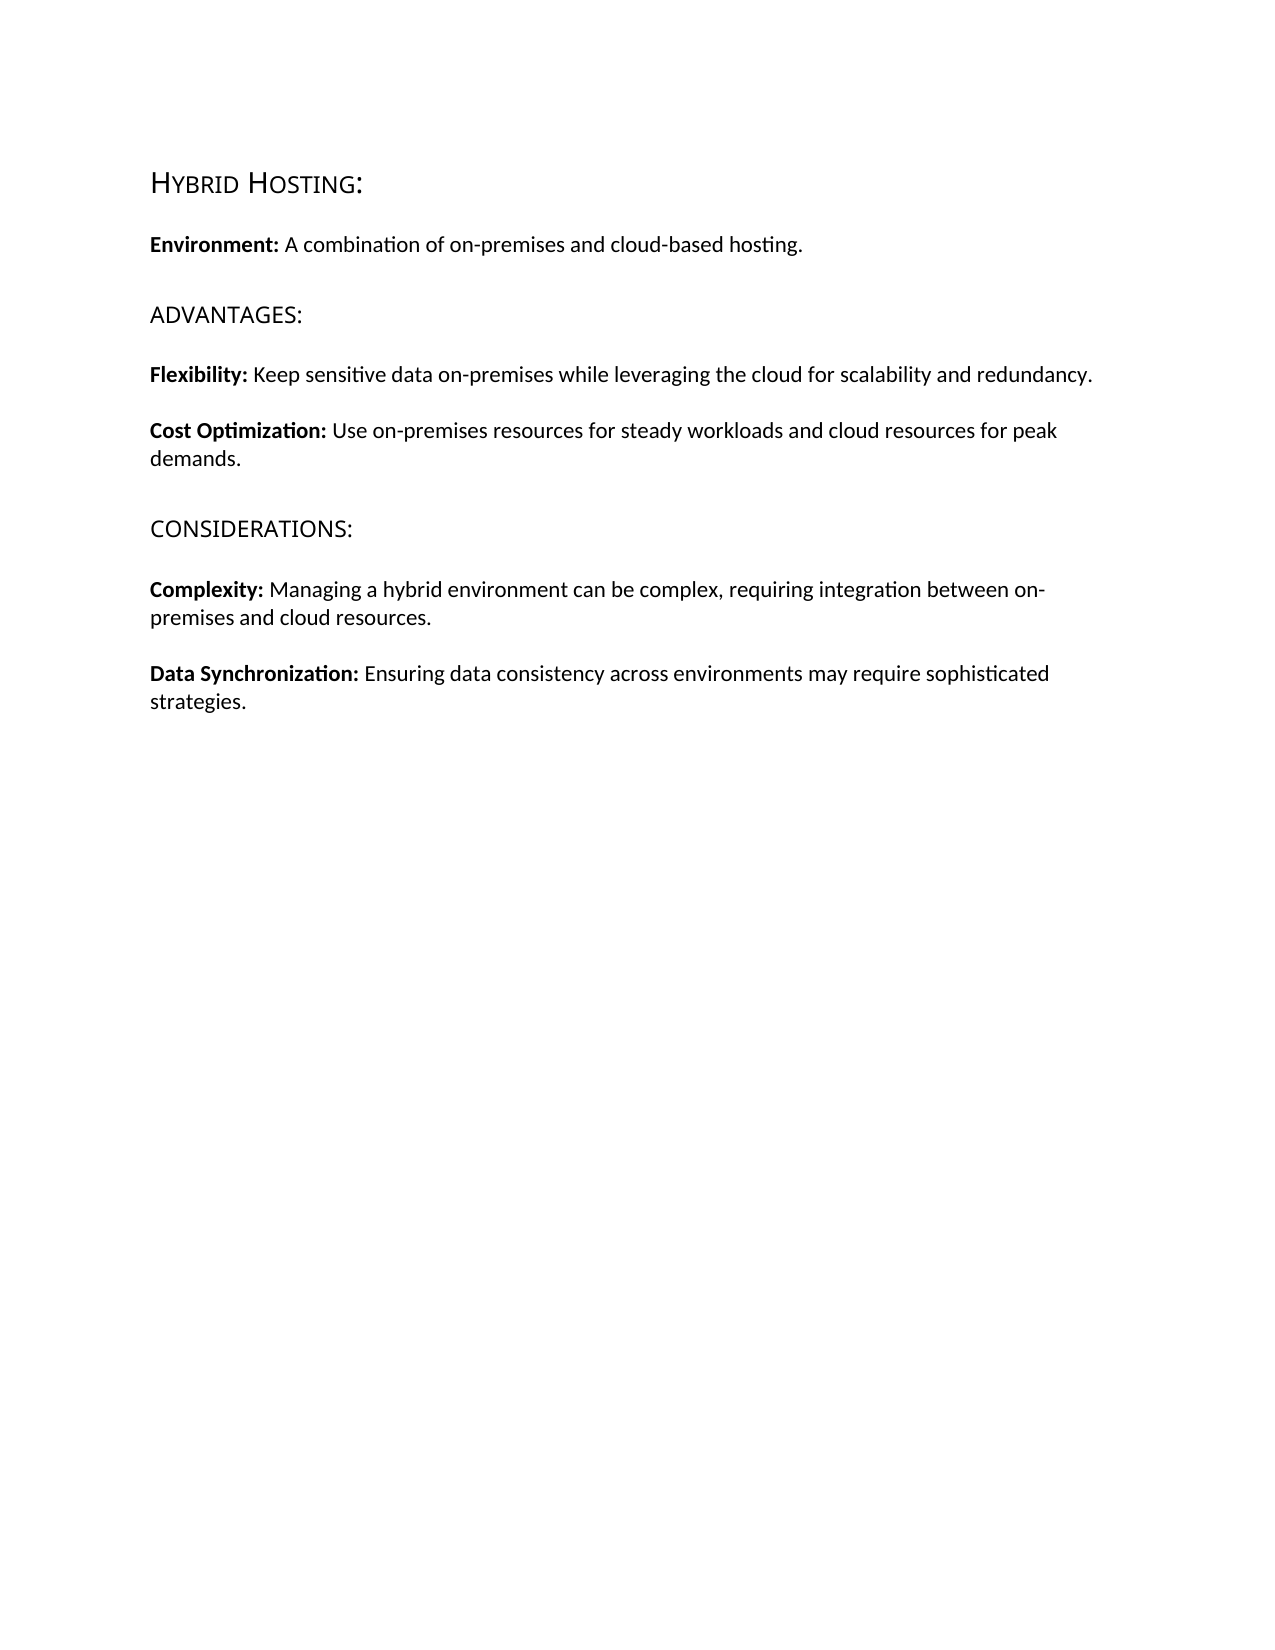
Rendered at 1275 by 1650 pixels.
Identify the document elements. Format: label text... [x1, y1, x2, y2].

subtitle Hybrid Hosting: [150, 162, 1125, 202]
subtitle Advantages: [150, 299, 1125, 330]
text Environment: A combination of on-premises and cloud-based hosting. [150, 230, 1125, 258]
text Flexibility: Keep sensitive data on-premises while leveraging the cloud for scalability and redundancy. [150, 361, 1125, 388]
text Complexity: Managing a hybrid environment can be complex, requiring integration between on-premises and cloud resources. [150, 575, 1125, 631]
text Data Synchronization: Ensuring data consistency across environments may require sophisticated strategies. [150, 659, 1125, 715]
subtitle Considerations: [150, 513, 1125, 544]
text Cost Optimization: Use on-premises resources for steady workloads and cloud resources for peak demands. [150, 417, 1125, 473]
